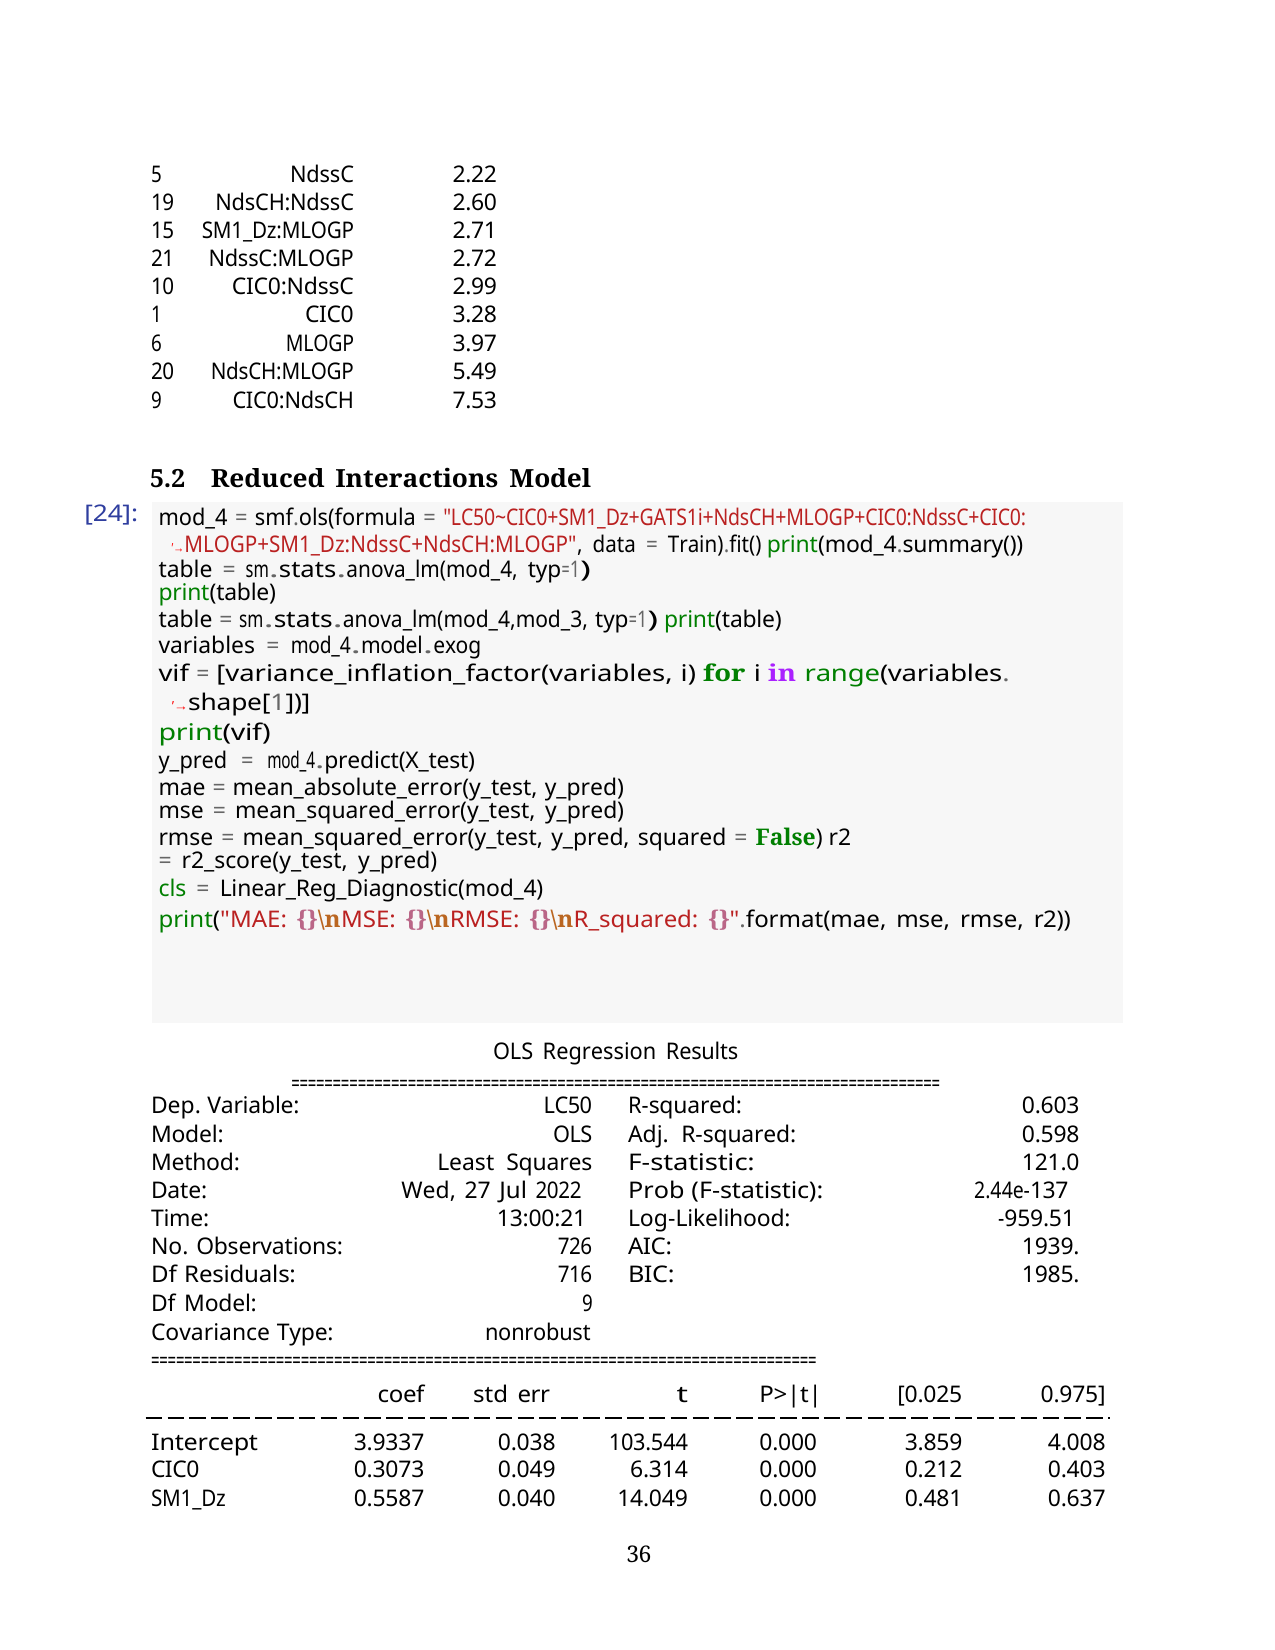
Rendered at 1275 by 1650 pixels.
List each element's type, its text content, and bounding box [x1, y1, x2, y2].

table_cell MLOGP [193, 330, 401, 358]
table_cell 3.28 [401, 302, 502, 330]
table_cell 1 [146, 302, 192, 330]
table_cell 9 [146, 386, 192, 416]
table_cell 3.97 [401, 330, 502, 358]
table_cell SM1_Dz:MLOGP [193, 218, 401, 246]
table_cell 21 [146, 246, 192, 274]
table_cell 5.49 [401, 358, 502, 386]
table_cell 2.71 [401, 218, 502, 246]
table_cell 7.53 [401, 386, 502, 416]
table_header 2.22 [401, 160, 502, 189]
table_cell 2.99 [401, 274, 502, 302]
table_cell CIC0:NdssC [193, 274, 401, 302]
table_cell 20 [146, 358, 192, 386]
text OLS Regression Results [60, 1034, 1171, 1066]
table_cell 6 [146, 330, 192, 358]
table_cell 2.72 [401, 246, 502, 274]
table_cell CIC0:NdsCH [193, 386, 401, 416]
table_cell NdsCH:NdssC [193, 190, 401, 218]
text [24]: [84, 497, 144, 529]
table_cell 15 [146, 218, 192, 246]
table_cell 2.60 [401, 190, 502, 218]
table_header NdssC [193, 160, 401, 189]
table_header 5 [146, 160, 192, 189]
table_cell 10 [146, 274, 192, 302]
text ============================================================================== [60, 1066, 1171, 1097]
table_cell NdsCH:MLOGP [193, 358, 401, 386]
table_cell 19 [146, 190, 192, 218]
table_cell CIC0 [193, 302, 401, 330]
table_cell NdssC:MLOGP [193, 246, 401, 274]
subtitle Reduced Interactions Model [150, 460, 1225, 494]
